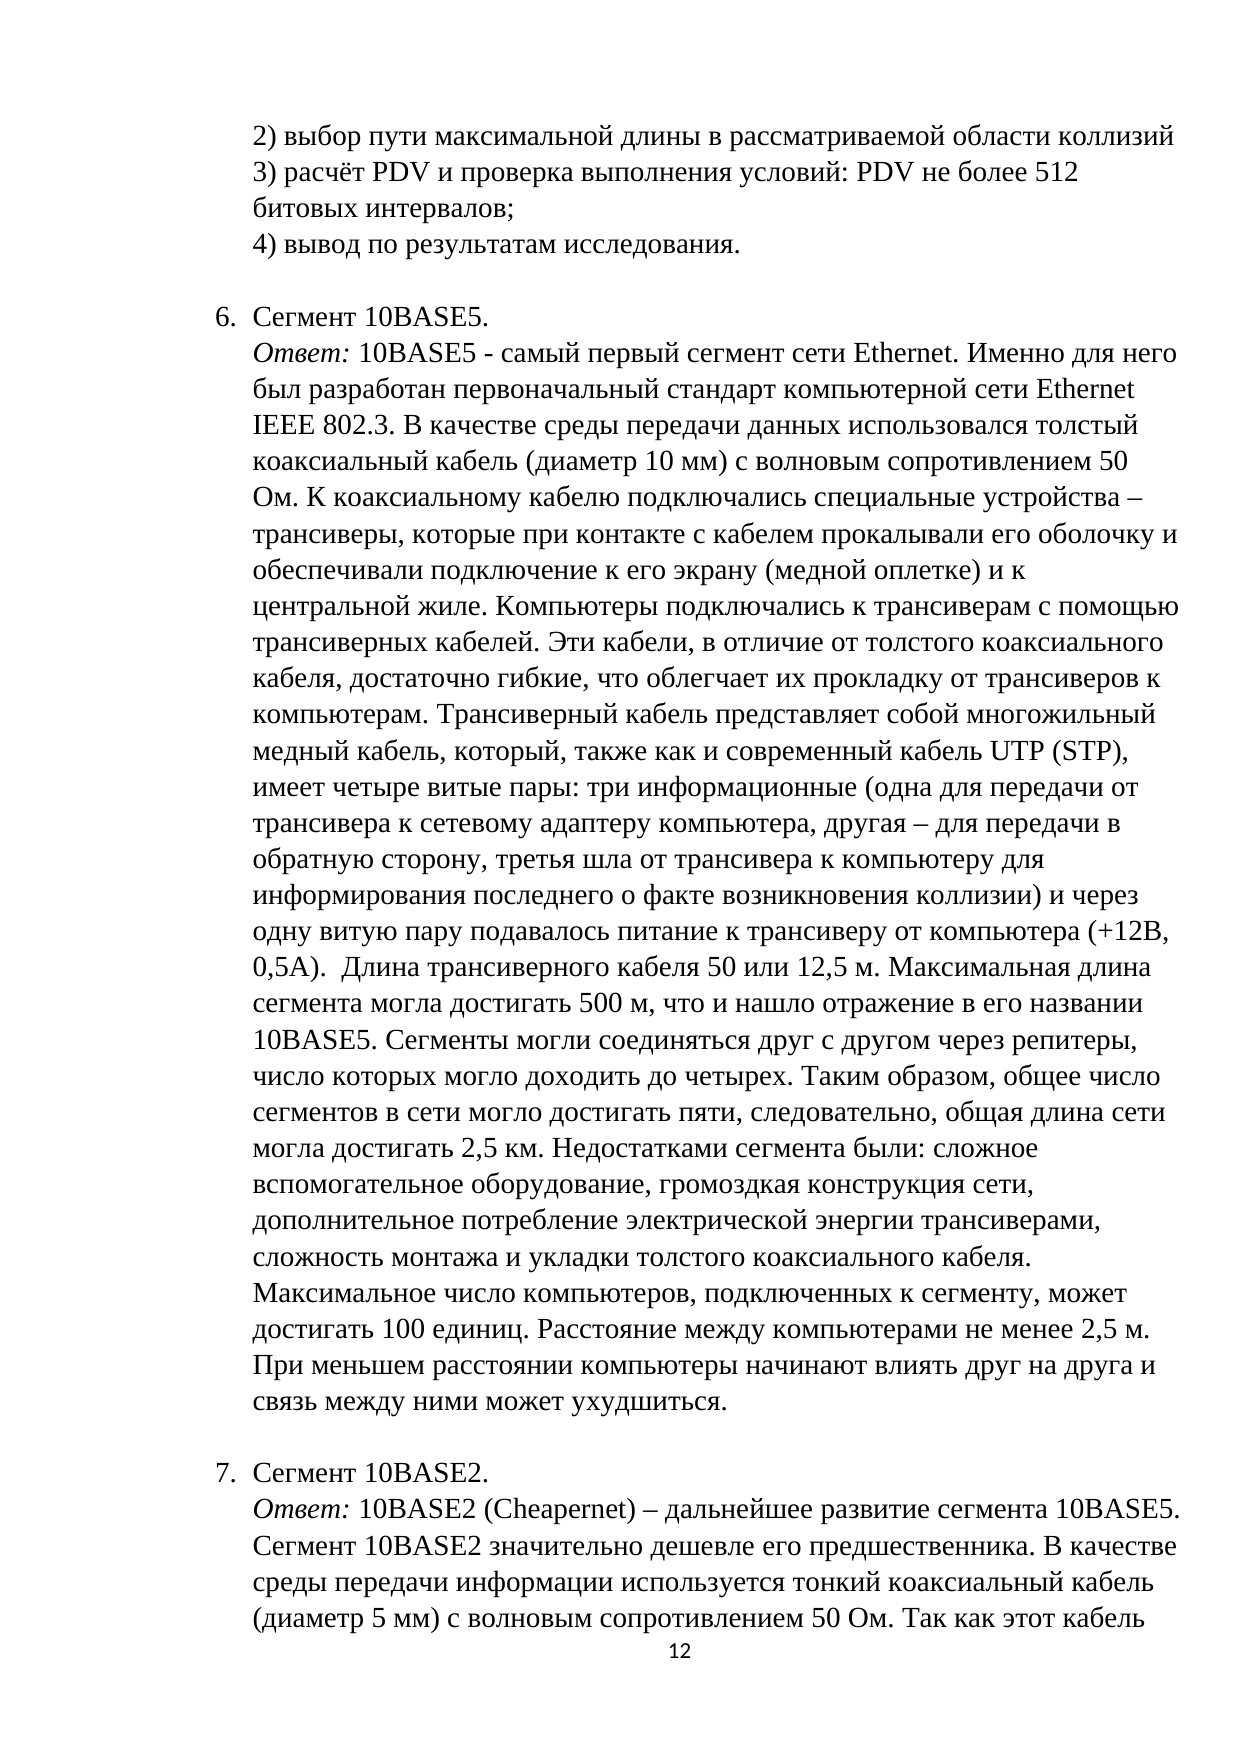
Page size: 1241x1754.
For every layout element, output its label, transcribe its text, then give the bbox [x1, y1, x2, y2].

list Ответ: 10BASE5 - самый первый сегмент сети Ethernet. Именно для него был разработан первоначальный стандарт компьютерной сети Ethernet IEEE 802.3. В качестве среды передачи данных использовался толстый коаксиальный кабель (диаметр 10 мм) с волновым сопротивлением 50 Ом. К коаксиальному кабелю подключались специальные устройства – трансиверы, которые при контакте с кабелем прокалывали его оболочку и обеспечивали подключение к его экрану (медной оплетке) и к центральной жиле. Компьютеры подключались к трансиверам с помощью трансиверных кабелей. Эти кабели, в отличие от толстого коаксиального кабеля, достаточно гибкие, что облегчает их прокладку от трансиверов к компьютерам. Трансиверный кабель представляет собой многожильный медный кабель, который, также как и современный кабель UTP (STP), имеет четыре витые пары: три информационные (одна для передачи от трансивера к сетевому адаптеру компьютера, другая – для передачи в обратную сторону, третья шла от трансивера к компьютеру для информирования последнего о факте возникновения коллизии) и через одну витую пару подавалось питание к трансиверу от компьютера (+12В, 0,5А). Длина трансиверного кабеля 50 или 12,5 м. Максимальная длина сегмента могла достигать 500 м, что и нашло отражение в его названии 10BASE5. Сегменты могли соединяться друг с другом через репитеры, число которых могло доходить до четырех. Таким образом, общее число сегментов в сети могло достигать пяти, следовательно, общая длина сети могла достигать 2,5 км. Недостатками сегмента были: сложное вспомогательное оборудование, громоздкая конструкция сети, дополнительное потребление электрической энергии трансиверами, сложность монтажа и укладки толстого коаксиального кабеля. Максимальное число компьютеров, подключенных к сегменту, может достигать 100 единиц. Расстояние между компьютерами не менее 2,5 м. При меньшем расстоянии компьютеры начинают влиять друг на друга и связь между ними может ухудшиться. [252, 335, 1181, 1417]
list 4) вывод по результатам исследования. [252, 227, 1181, 260]
list Сегмент 10BASE5. [215, 299, 1181, 332]
list 2) выбор пути максимальной длины в рассматриваемой области коллизий 3) расчёт PDV и проверка выполнения условий: PDV не более 512 битовых интервалов; [252, 118, 1181, 224]
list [252, 1492, 1181, 1634]
list Сегмент 10BASE2. [215, 1456, 1181, 1489]
